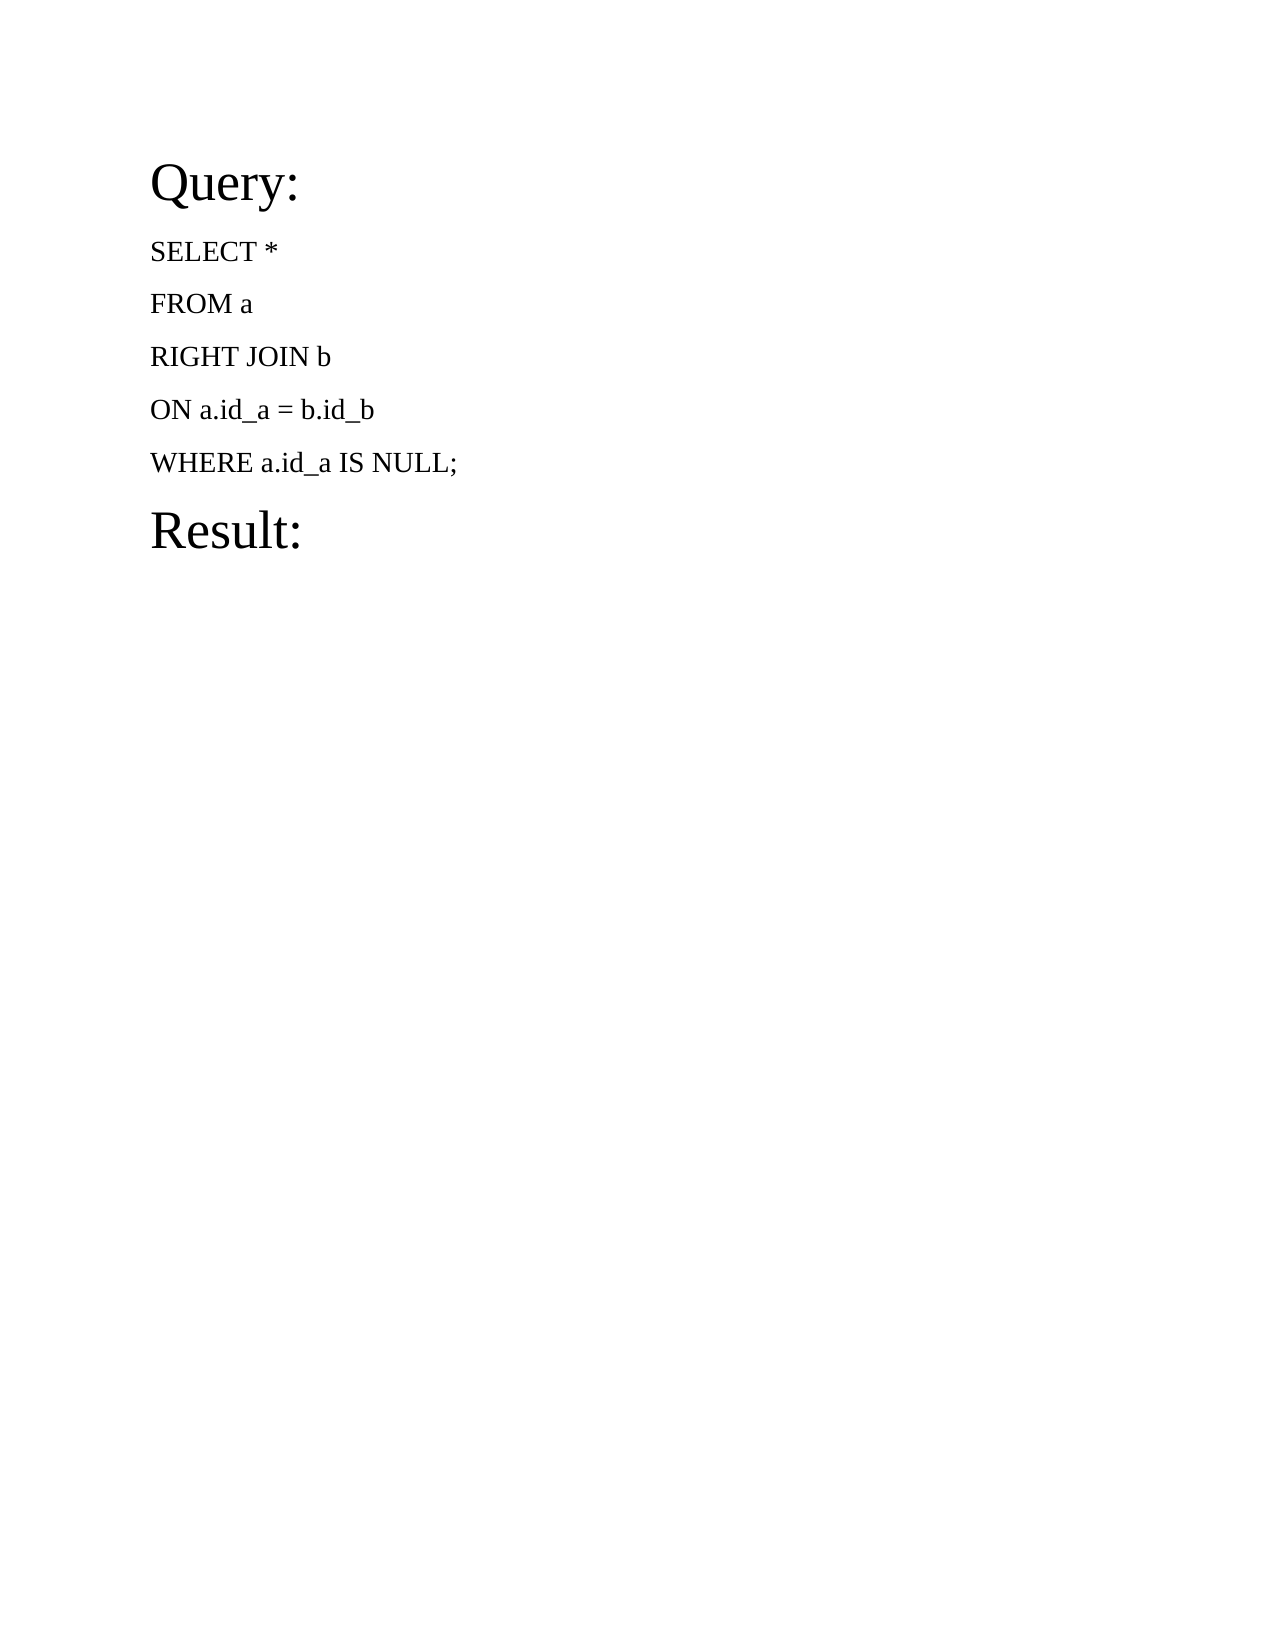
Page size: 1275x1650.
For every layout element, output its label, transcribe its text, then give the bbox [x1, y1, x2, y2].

text WHERE a.id_a IS NULL; [150, 445, 1125, 479]
text ON a.id_a = b.id_b [150, 392, 1125, 426]
text SELECT * [150, 234, 1125, 267]
text Result: [150, 498, 1125, 560]
text FROM a [150, 287, 1125, 320]
text RIGHT JOIN b [150, 339, 1125, 373]
text Query: [150, 150, 1125, 212]
